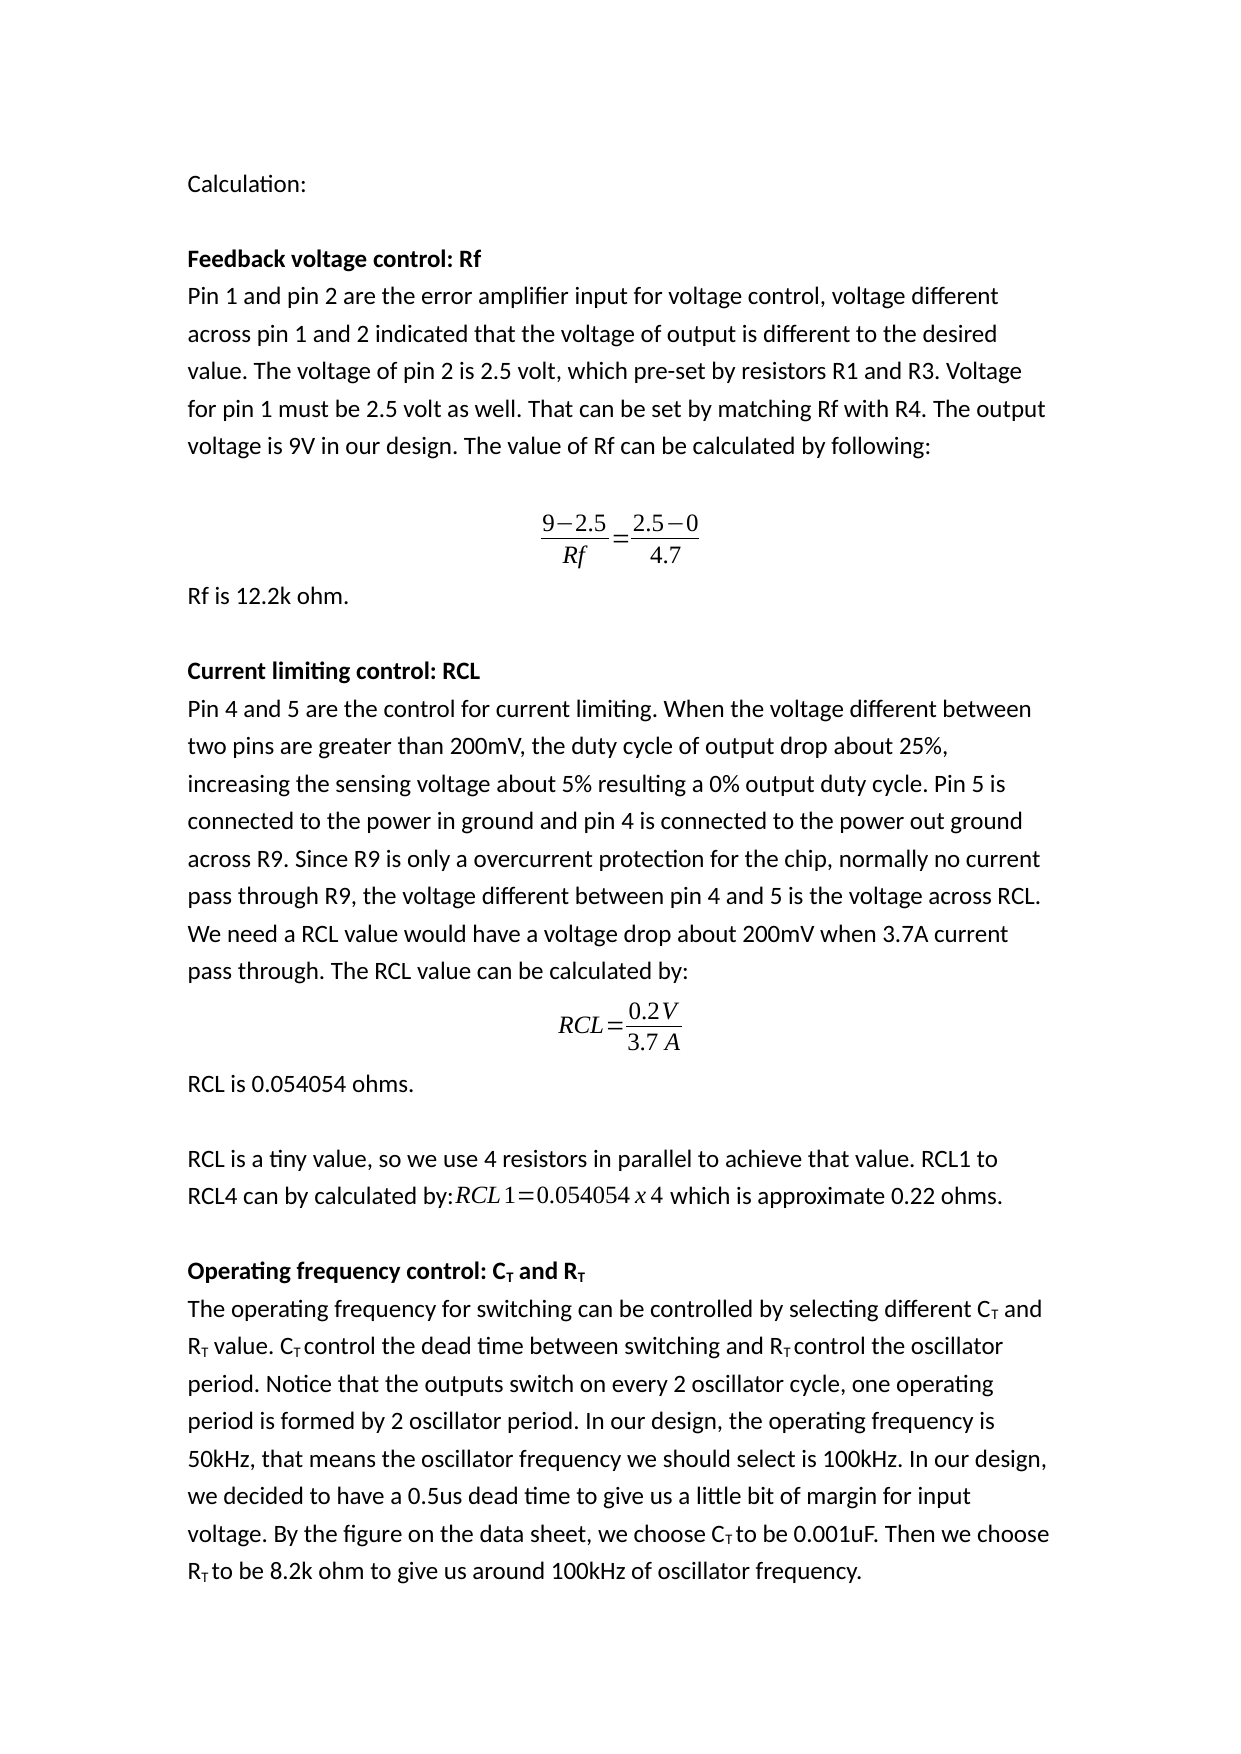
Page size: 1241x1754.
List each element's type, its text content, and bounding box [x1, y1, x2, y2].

text RCL is a tiny value, so we use 4 resistors in parallel to achieve that value. RCL1 to RCL4 can by calculated by: which is approximate 0.22 ohms. [187, 1139, 1053, 1214]
text The operating frequency for switching can be controlled by selecting different CT and RT value. CT control the dead time between switching and RT control the oscillator period. Notice that the outputs switch on every 2 oscillator cycle, one operating period is formed by 2 oscillator period. In our design, the operating frequency is 50kHz, that means the oscillator frequency we should select is 100kHz. In our design, we decided to have a 0.5us dead time to give us a little bit of margin for input voltage. By the figure on the data sheet, we choose CT to be 0.001uF. Then we choose RT to be 8.2k ohm to give us around 100kHz of oscillator frequency. [187, 1289, 1053, 1589]
text Current limiting control: RCL [187, 652, 1053, 689]
text Rf is 12.2k ohm. [187, 577, 1053, 614]
text Operating frequency control: CT and RT [187, 1252, 1053, 1289]
text Pin 4 and 5 are the control for current limiting. When the voltage different between two pins are greater than 200mV, the duty cycle of output drop about 25%, increasing the sensing voltage about 5% resulting a 0% output duty cycle. Pin 5 is connected to the power in ground and pin 4 is connected to the power out ground across R9. Since R9 is only a overcurrent protection for the chip, normally no current pass through R9, the voltage different between pin 4 and 5 is the voltage across RCL. We need a RCL value would have a voltage drop about 200mV when 3.7A current pass through. The RCL value can be calculated by: [187, 689, 1053, 989]
text Feedback voltage control: Rf [187, 239, 1053, 277]
text RCL is 0.054054 ohms. [187, 1064, 1053, 1102]
text Calculation: [187, 164, 1053, 202]
text Pin 1 and pin 2 are the error amplifier input for voltage control, voltage different across pin 1 and 2 indicated that the voltage of output is different to the desired value. The voltage of pin 2 is 2.5 volt, which pre-set by resistors R1 and R3. Voltage for pin 1 must be 2.5 volt as well. That can be set by matching Rf with R4. The output voltage is 9V in our design. The value of Rf can be calculated by following: [187, 277, 1053, 464]
